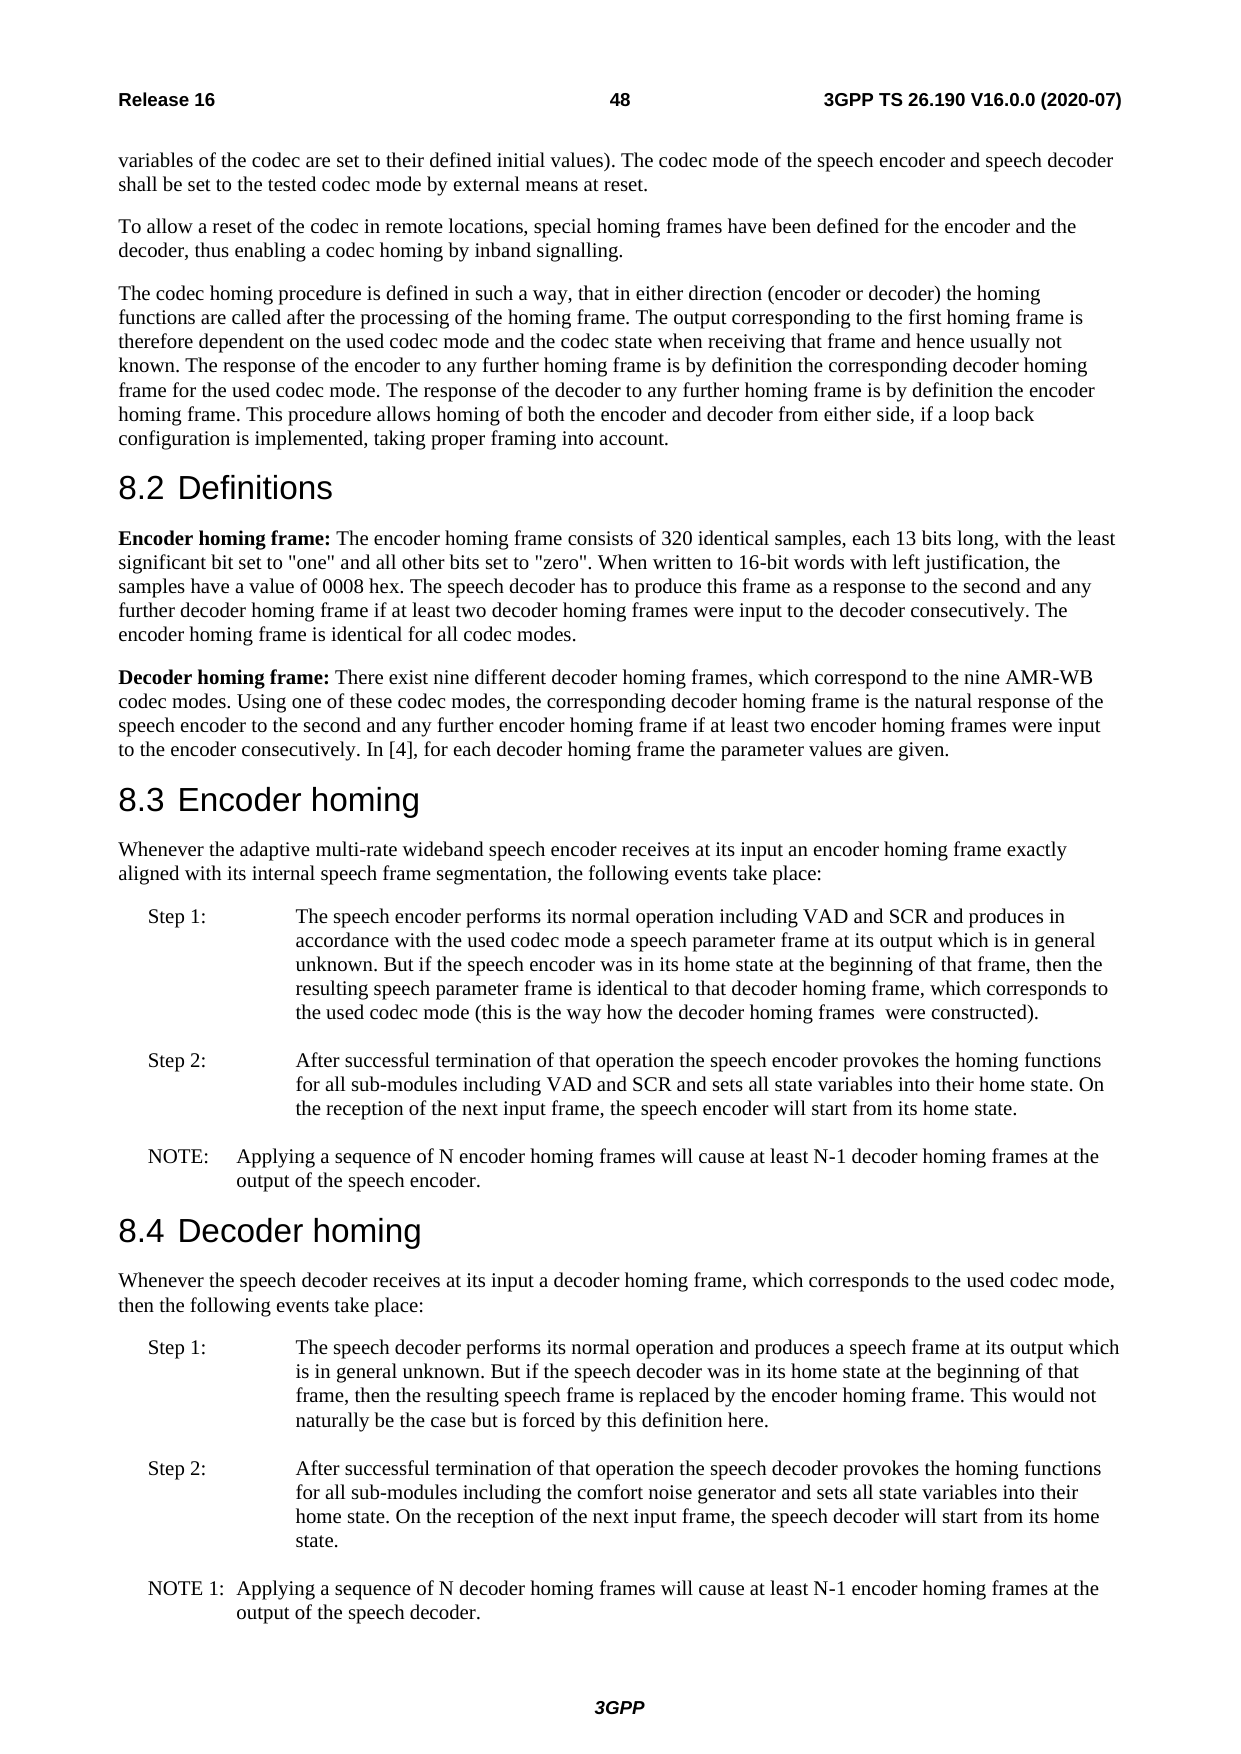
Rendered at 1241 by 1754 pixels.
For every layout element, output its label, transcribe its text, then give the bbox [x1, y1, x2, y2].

subtitle 8.3 Encoder homing [118, 780, 1122, 818]
text NOTE 1: Applying a sequence of N decoder homing frames will cause at least N-1 encoder homing frames at the output of the speech decoder. [148, 1576, 1122, 1624]
text Whenever the adaptive multi-rate wideband speech encoder receives at its input an encoder homing frame exactly aligned with its internal speech frame segmentation, the following events take place: [118, 837, 1122, 885]
text The codec homing procedure is defined in such a way, that in either direction (encoder or decoder) the homing functions are called after the processing of the homing frame. The output corresponding to the first homing frame is therefore dependent on the used codec mode and the codec state when receiving that frame and hence usually not known. The response of the encoder to any further homing frame is by definition the corresponding decoder homing frame for the used codec mode. The response of the decoder to any further homing frame is by definition the encoder homing frame. This procedure allows homing of both the encoder and decoder from either side, if a loop back configuration is implemented, taking proper framing into account. [118, 281, 1122, 450]
text NOTE: Applying a sequence of N encoder homing frames will cause at least N-1 decoder homing frames at the output of the speech encoder. [148, 1144, 1122, 1192]
text Whenever the speech decoder receives at its input a decoder homing frame, which corresponds to the used codec mode, then the following events take place: [118, 1268, 1122, 1317]
text Decoder homing frame: There exist nine different decoder homing frames, which correspond to the nine AMR-WB codec modes. Using one of these codec modes, the corresponding decoder homing frame is the natural response of the speech encoder to the second and any further encoder homing frame if at least two encoder homing frames were input to the encoder consecutively. In [4], for each decoder homing frame the parameter values are given. [118, 665, 1122, 761]
text Encoder homing frame: The encoder homing frame consists of 320 identical samples, each 13 bits long, with the least significant bit set to "one" and all other bits set to "zero". When written to 16-bit words with left justification, the samples have a value of 0008 hex. The speech decoder has to produce this frame as a response to the second and any further decoder homing frame if at least two decoder homing frames were input to the decoder consecutively. The encoder homing frame is identical for all codec modes. [118, 526, 1122, 646]
subtitle 8.4 Decoder homing [118, 1211, 1122, 1250]
text To allow a reset of the codec in remote locations, special homing frames have been defined for the encoder and the decoder, thus enabling a codec homing by inband signalling. [118, 214, 1122, 262]
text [118, 147, 1122, 196]
text Step 2: After successful termination of that operation the speech decoder provokes the homing functions for all sub-modules including the comfort noise generator and sets all state variables into their home state. On the reception of the next input frame, the speech decoder will start from its home state. [148, 1456, 1122, 1552]
text Step 1: The speech encoder performs its normal operation including VAD and SCR and produces in accordance with the used codec mode a speech parameter frame at its output which is in general unknown. But if the speech encoder was in its home state at the beginning of that frame, then the resulting speech parameter frame is identical to that decoder homing frame, which corresponds to the used codec mode (this is the way how the decoder homing frames were constructed). [148, 904, 1122, 1024]
text Step 2: After successful termination of that operation the speech encoder provokes the homing functions for all sub-modules including VAD and SCR and sets all state variables into their home state. On the reception of the next input frame, the speech encoder will start from its home state. [148, 1048, 1122, 1120]
subtitle 8.2 Definitions [118, 468, 1122, 507]
text Step 1: The speech decoder performs its normal operation and produces a speech frame at its output which is in general unknown. But if the speech decoder was in its home state at the beginning of that frame, then the resulting speech frame is replaced by the encoder homing frame. This would not naturally be the case but is forced by this definition here. [148, 1335, 1122, 1432]
